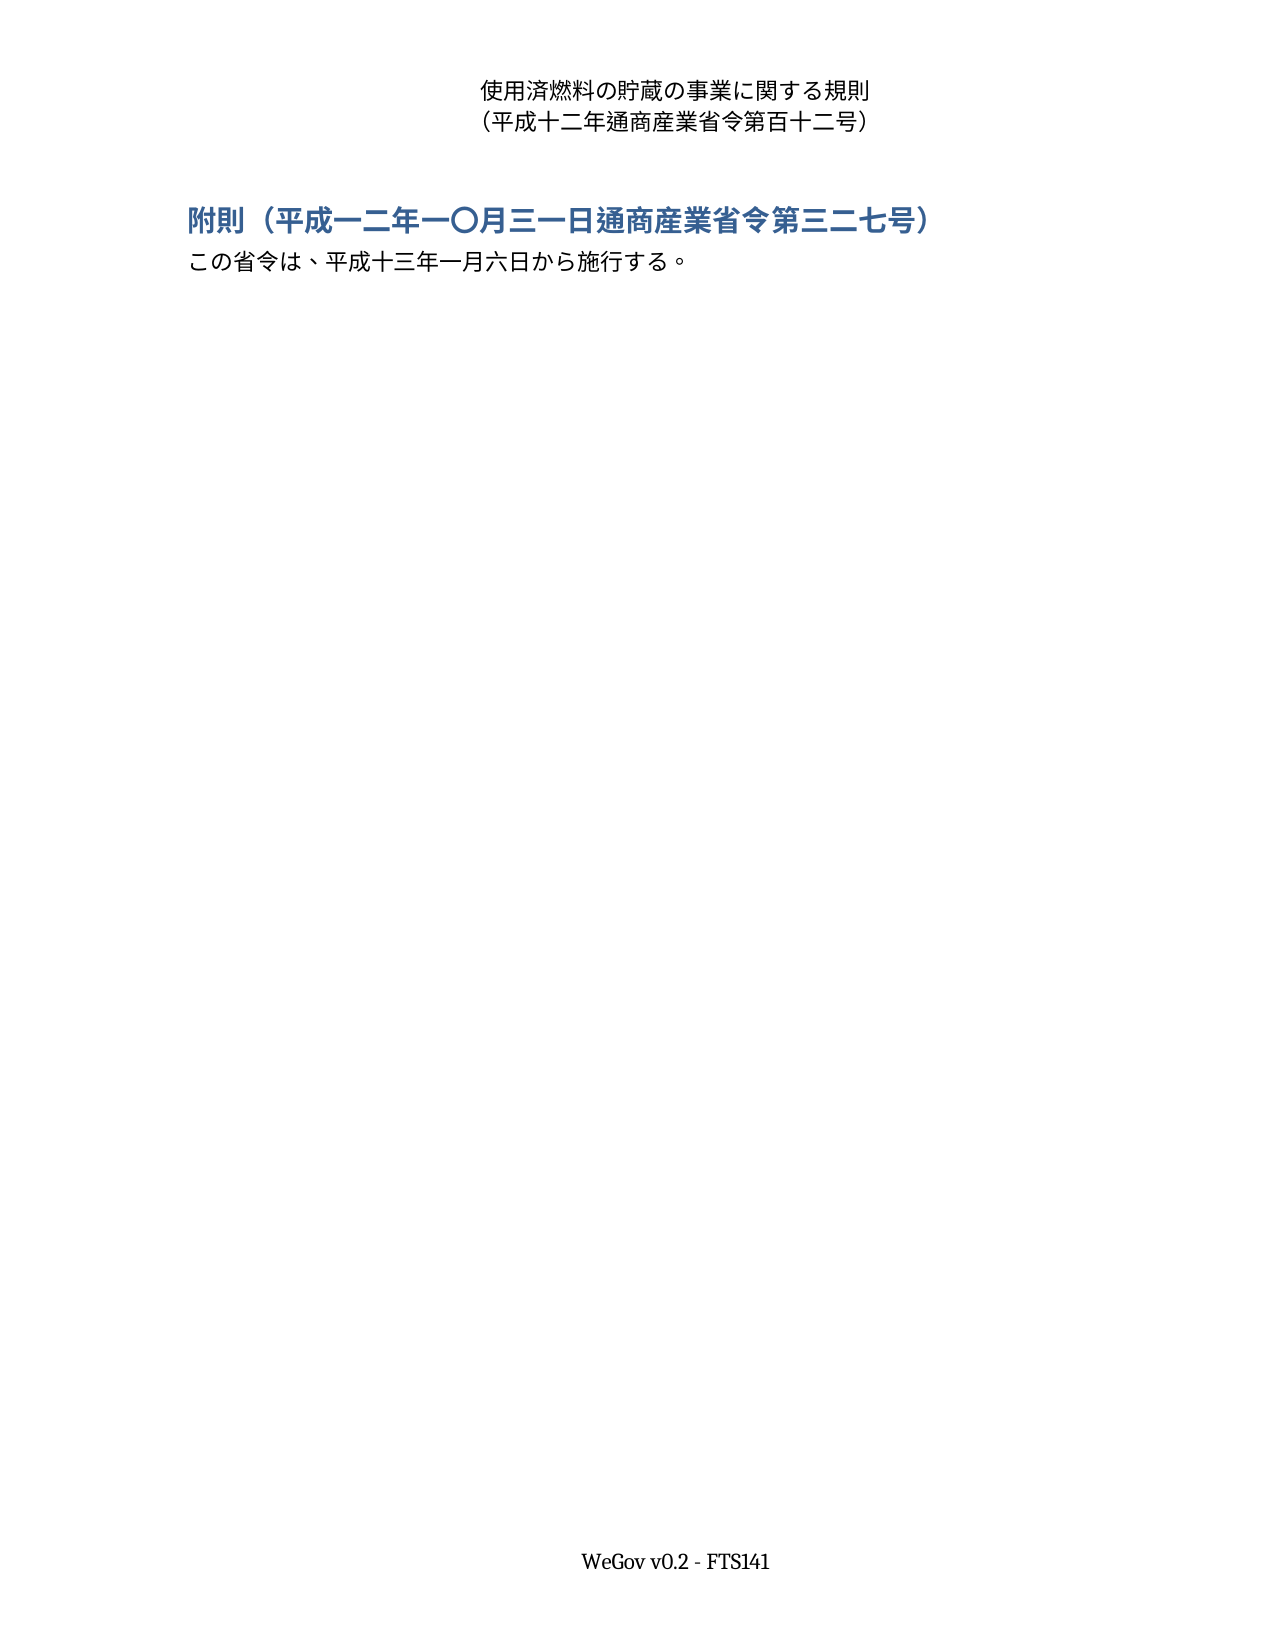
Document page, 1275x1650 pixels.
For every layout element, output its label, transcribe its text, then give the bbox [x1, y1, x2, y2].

text この省令は、平成十三年一月六日から施行する。 [187, 246, 1087, 277]
subtitle 附則（平成一二年一〇月三一日通商産業省令第三二七号） [187, 200, 1087, 240]
